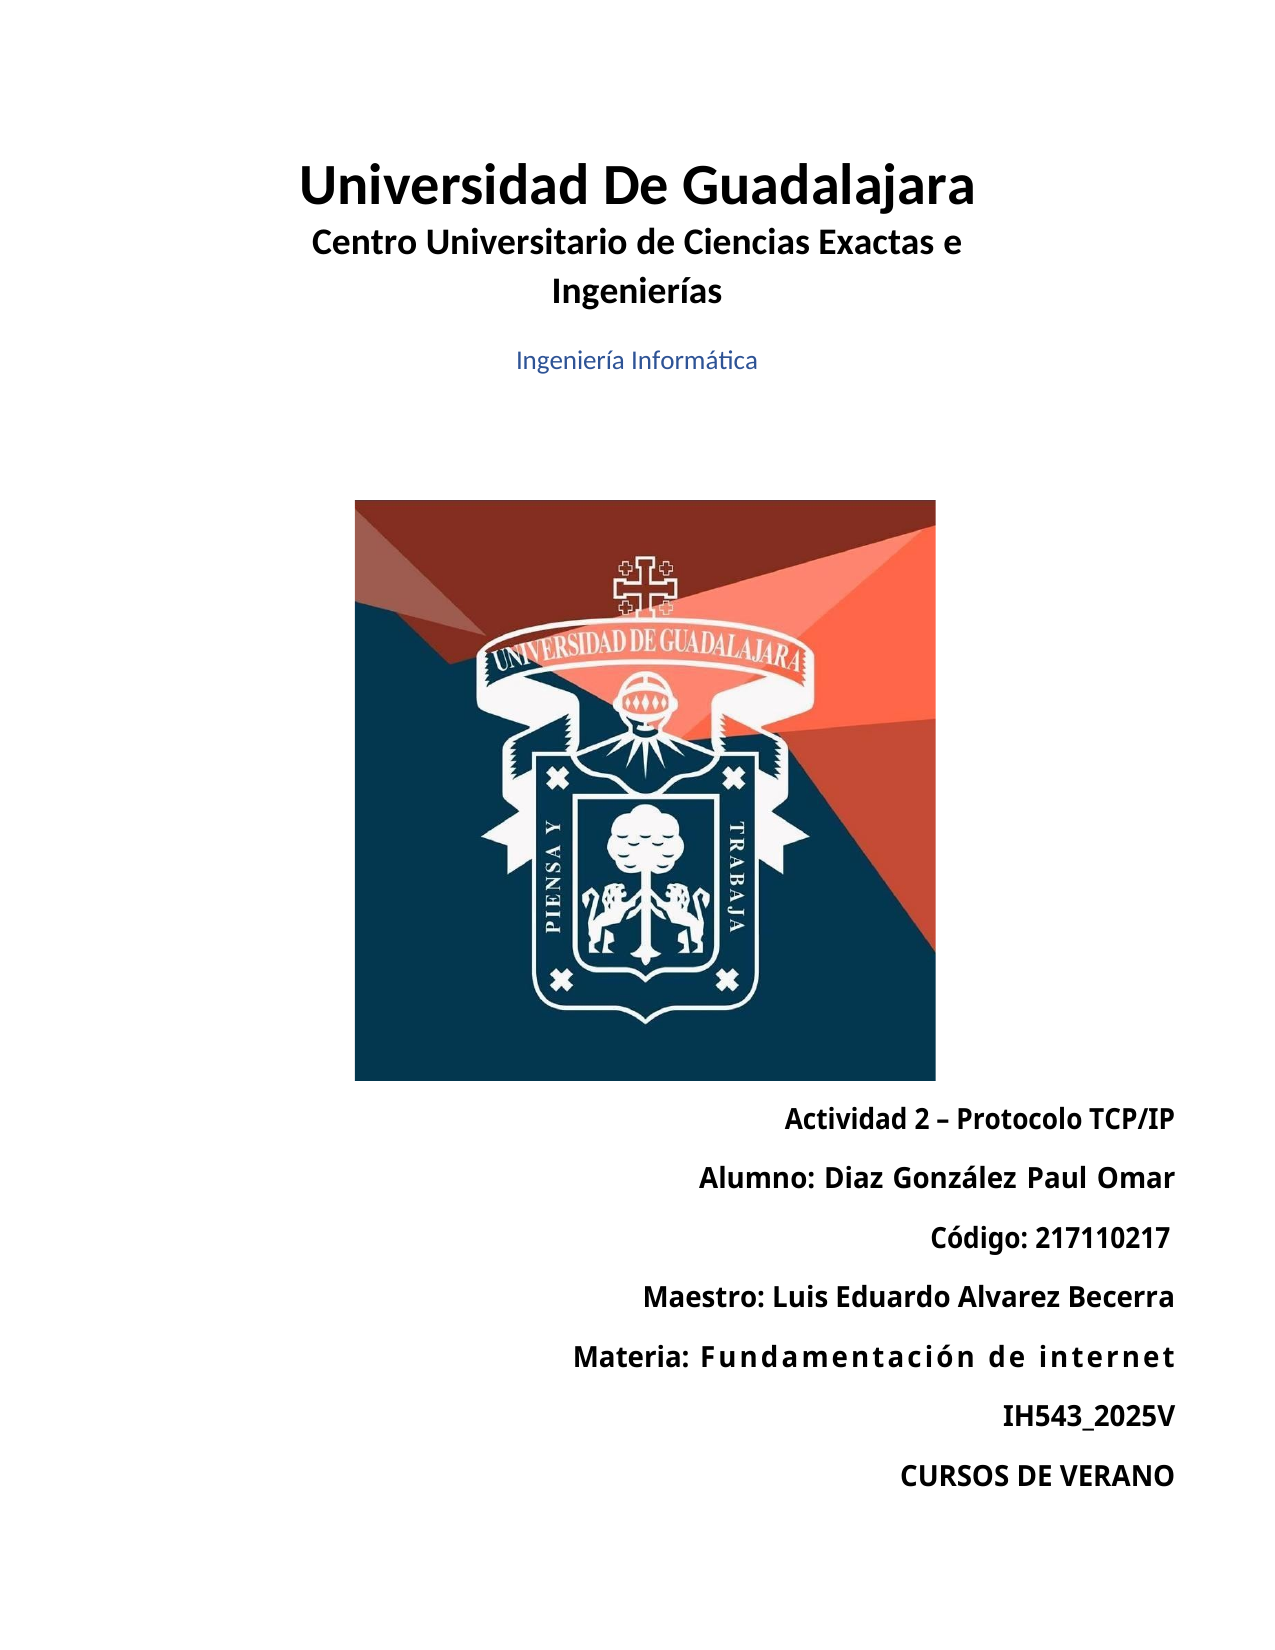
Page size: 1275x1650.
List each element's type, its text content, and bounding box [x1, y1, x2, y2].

text CURSOS DE VERANO [108, 1455, 1175, 1494]
picture [354, 500, 936, 1028]
title Universidad De Guadalajara [298, 150, 978, 218]
text Materia: Fundamentación de internet [108, 1336, 1175, 1376]
text Código: 217110217 [108, 1217, 1175, 1257]
text Centro Universitario de Ciencias Exactas e Ingenierías [296, 218, 978, 313]
text IH543_2025V [108, 1395, 1175, 1435]
text Maestro: Luis Eduardo Alvarez Becerra [108, 1276, 1175, 1316]
text Ingeniería Informática [514, 343, 759, 376]
text Alumno: Diaz González Paul Omar [108, 1157, 1175, 1197]
